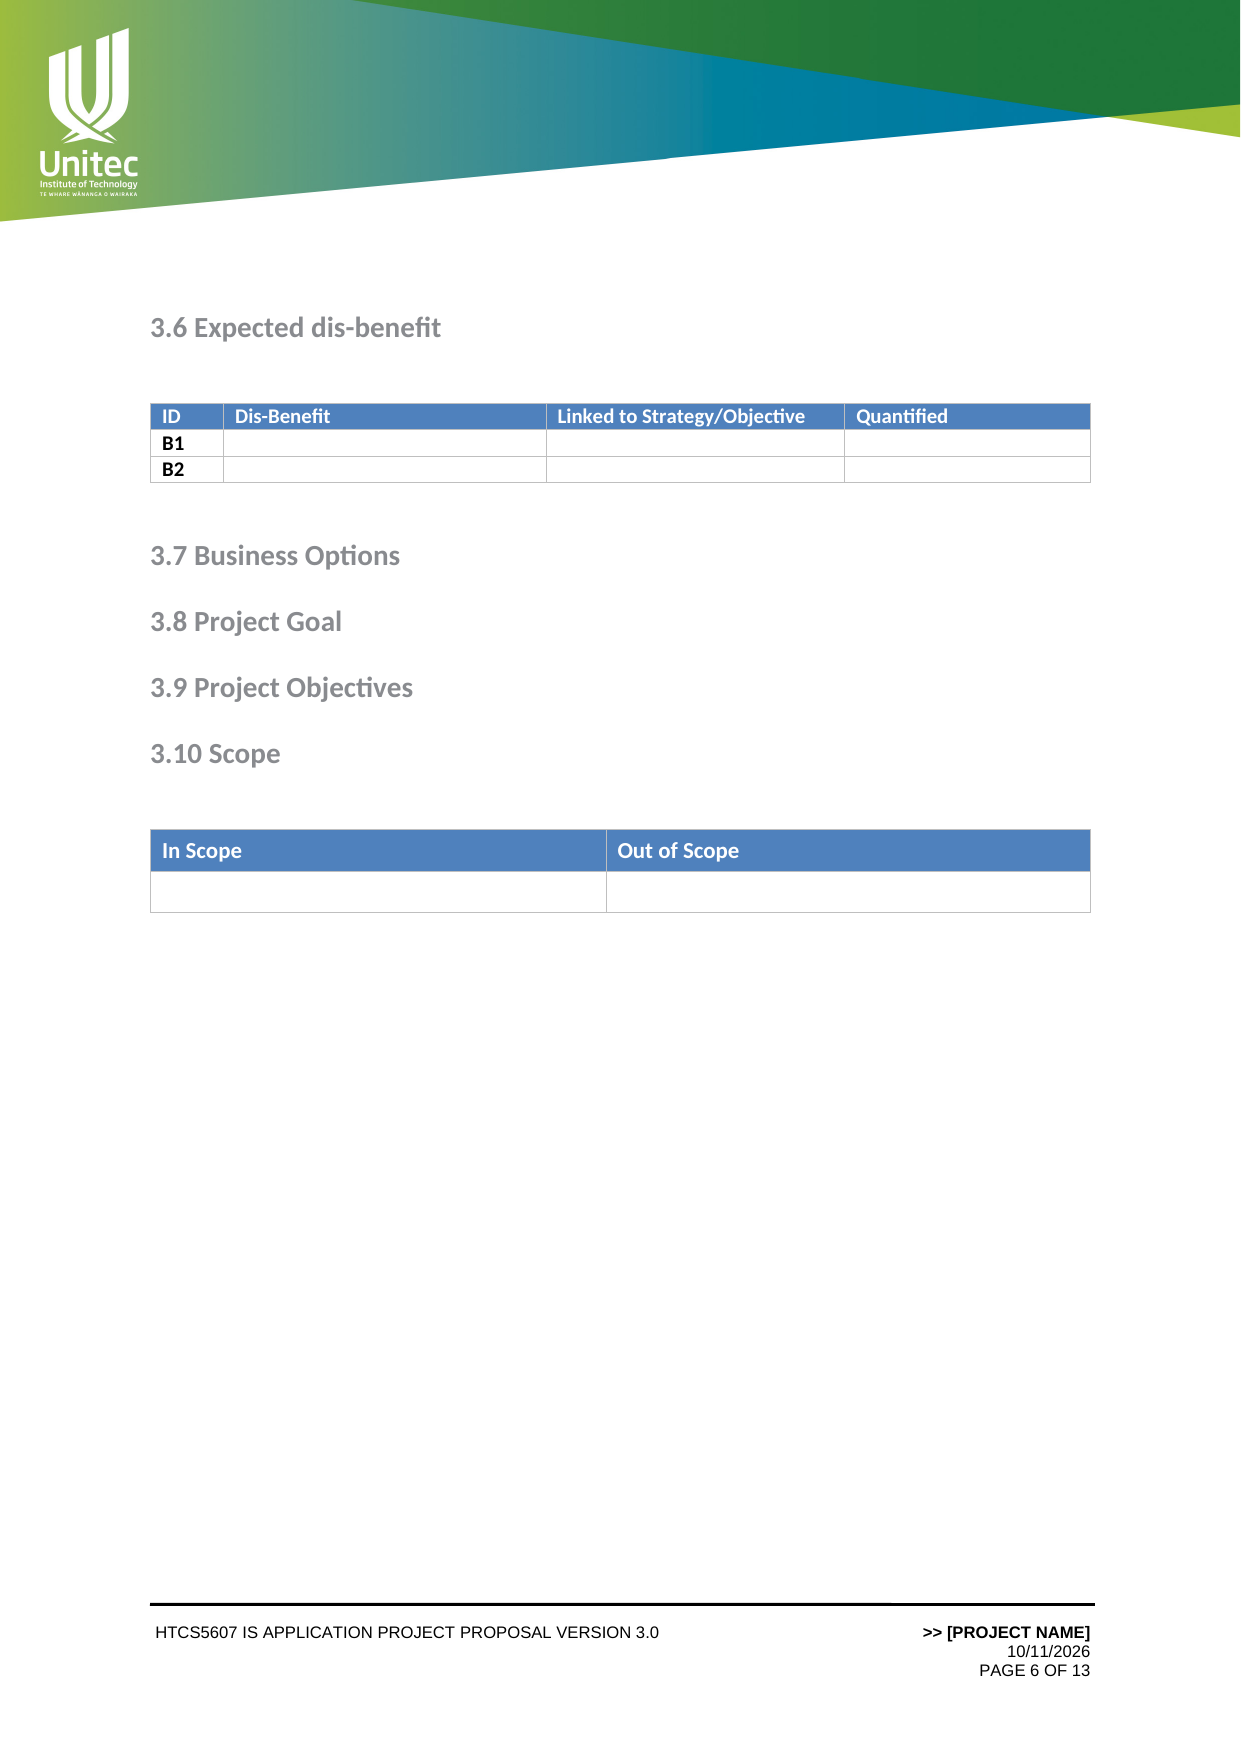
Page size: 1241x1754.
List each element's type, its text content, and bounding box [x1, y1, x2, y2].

table_cell [845, 457, 1090, 482]
table_cell [224, 457, 546, 482]
picture [0, 0, 1241, 238]
text 3.7 Business Options [150, 537, 1090, 573]
table_cell [151, 872, 606, 912]
table_header In Scope [151, 830, 606, 871]
table_header Quantified [845, 404, 1090, 429]
table_cell [845, 430, 1090, 456]
subtitle 3.10 Scope [150, 735, 1090, 771]
table_header Linked to Strategy/Objective [547, 404, 844, 429]
table_cell [547, 430, 844, 456]
table_cell B1 [151, 430, 223, 456]
table_cell [547, 457, 844, 482]
table_cell [607, 872, 1090, 912]
table_header ID [151, 404, 223, 429]
subtitle 3.6 Expected dis-benefit [150, 309, 1090, 344]
table_header Out of Scope [607, 830, 1090, 871]
table_cell B2 [151, 457, 223, 482]
table_header Dis-Benefit [224, 404, 546, 429]
subtitle 3.9 Project Objectives [150, 669, 1090, 705]
table_cell [224, 430, 546, 456]
subtitle 3.8 Project Goal [150, 603, 1090, 639]
